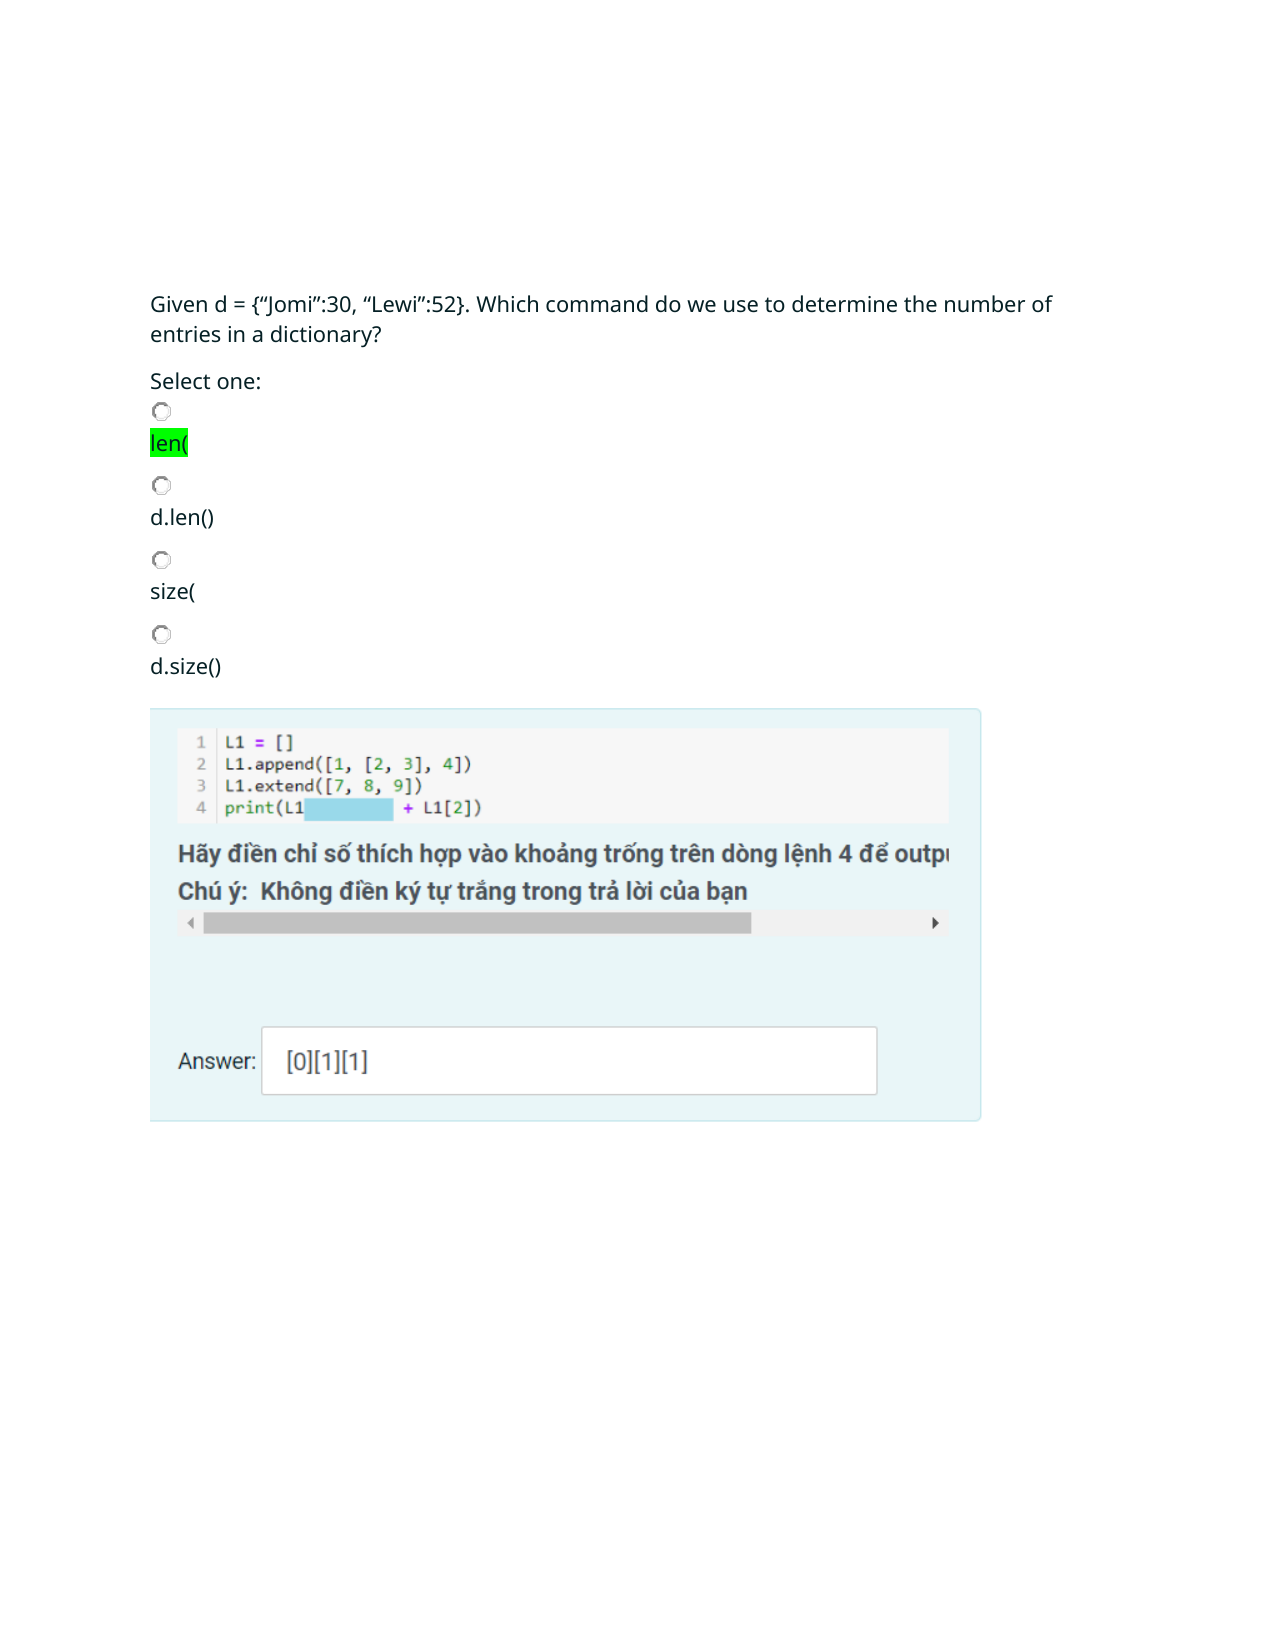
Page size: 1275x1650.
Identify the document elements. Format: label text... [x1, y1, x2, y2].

text len( [150, 427, 1125, 457]
text size( [150, 576, 1125, 606]
picture [150, 692, 989, 1148]
text Given d = {“Jomi”:30, “Lewi”:52}. Which command do we use to determine the number of entries in a dictionary? [150, 289, 1125, 349]
text d.len() [150, 502, 1125, 532]
text Select one: [150, 366, 1125, 395]
text d.size() [150, 651, 1125, 680]
